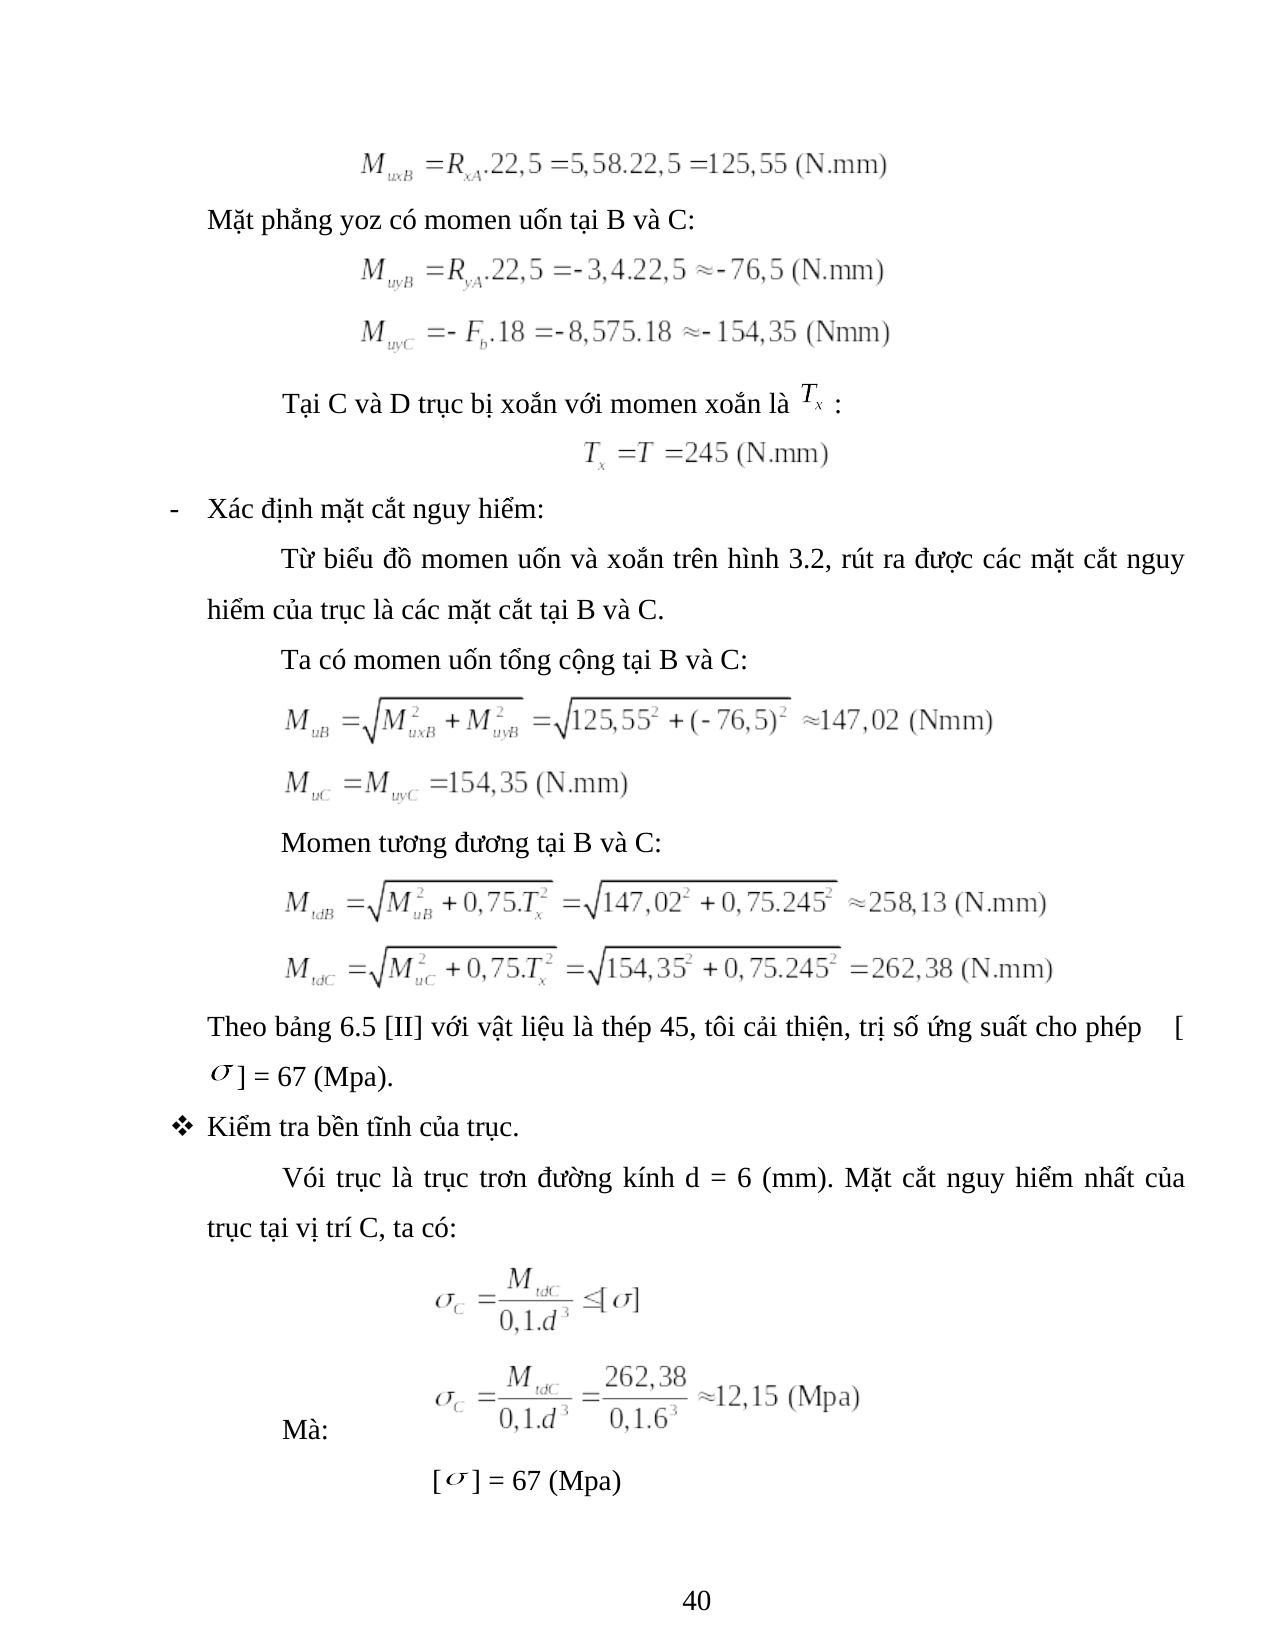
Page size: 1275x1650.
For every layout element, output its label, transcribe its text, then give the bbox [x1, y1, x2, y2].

text Ta có momen uốn tổng cộng tại B và C: [207, 642, 1186, 676]
text Mà: [207, 1358, 1186, 1446]
text Momen tương đương tại B và C: [207, 825, 1186, 858]
list Kiểm tra bền tĩnh của trục. [169, 1109, 1186, 1143]
text Theo bảng 6.5 [II] với vật liệu là thép 45, tôi cải thiện, trị số ứng suất cho phép [] = 67 (Mpa). [207, 1009, 1186, 1092]
text Từ biểu đồ momen uốn và xoắn trên hình 3.2, rút ra được các mặt cắt nguy hiểm của trục là các mặt cắt tại B và C. [207, 542, 1186, 625]
text Mặt phẳng yoz có momen uốn tại B và C: [207, 202, 1186, 236]
list Xác định mặt cắt nguy hiểm: [169, 491, 1186, 525]
text Tại C và D trục bị xoắn với momen xoắn là : [207, 376, 1186, 420]
text Vói trục là trục trơn đường kính d = 6 (mm). Mặt cắt nguy hiểm nhất của trục tại vị trí C, ta có: [207, 1160, 1186, 1243]
text [] = 67 (Mpa) [207, 1463, 1186, 1496]
